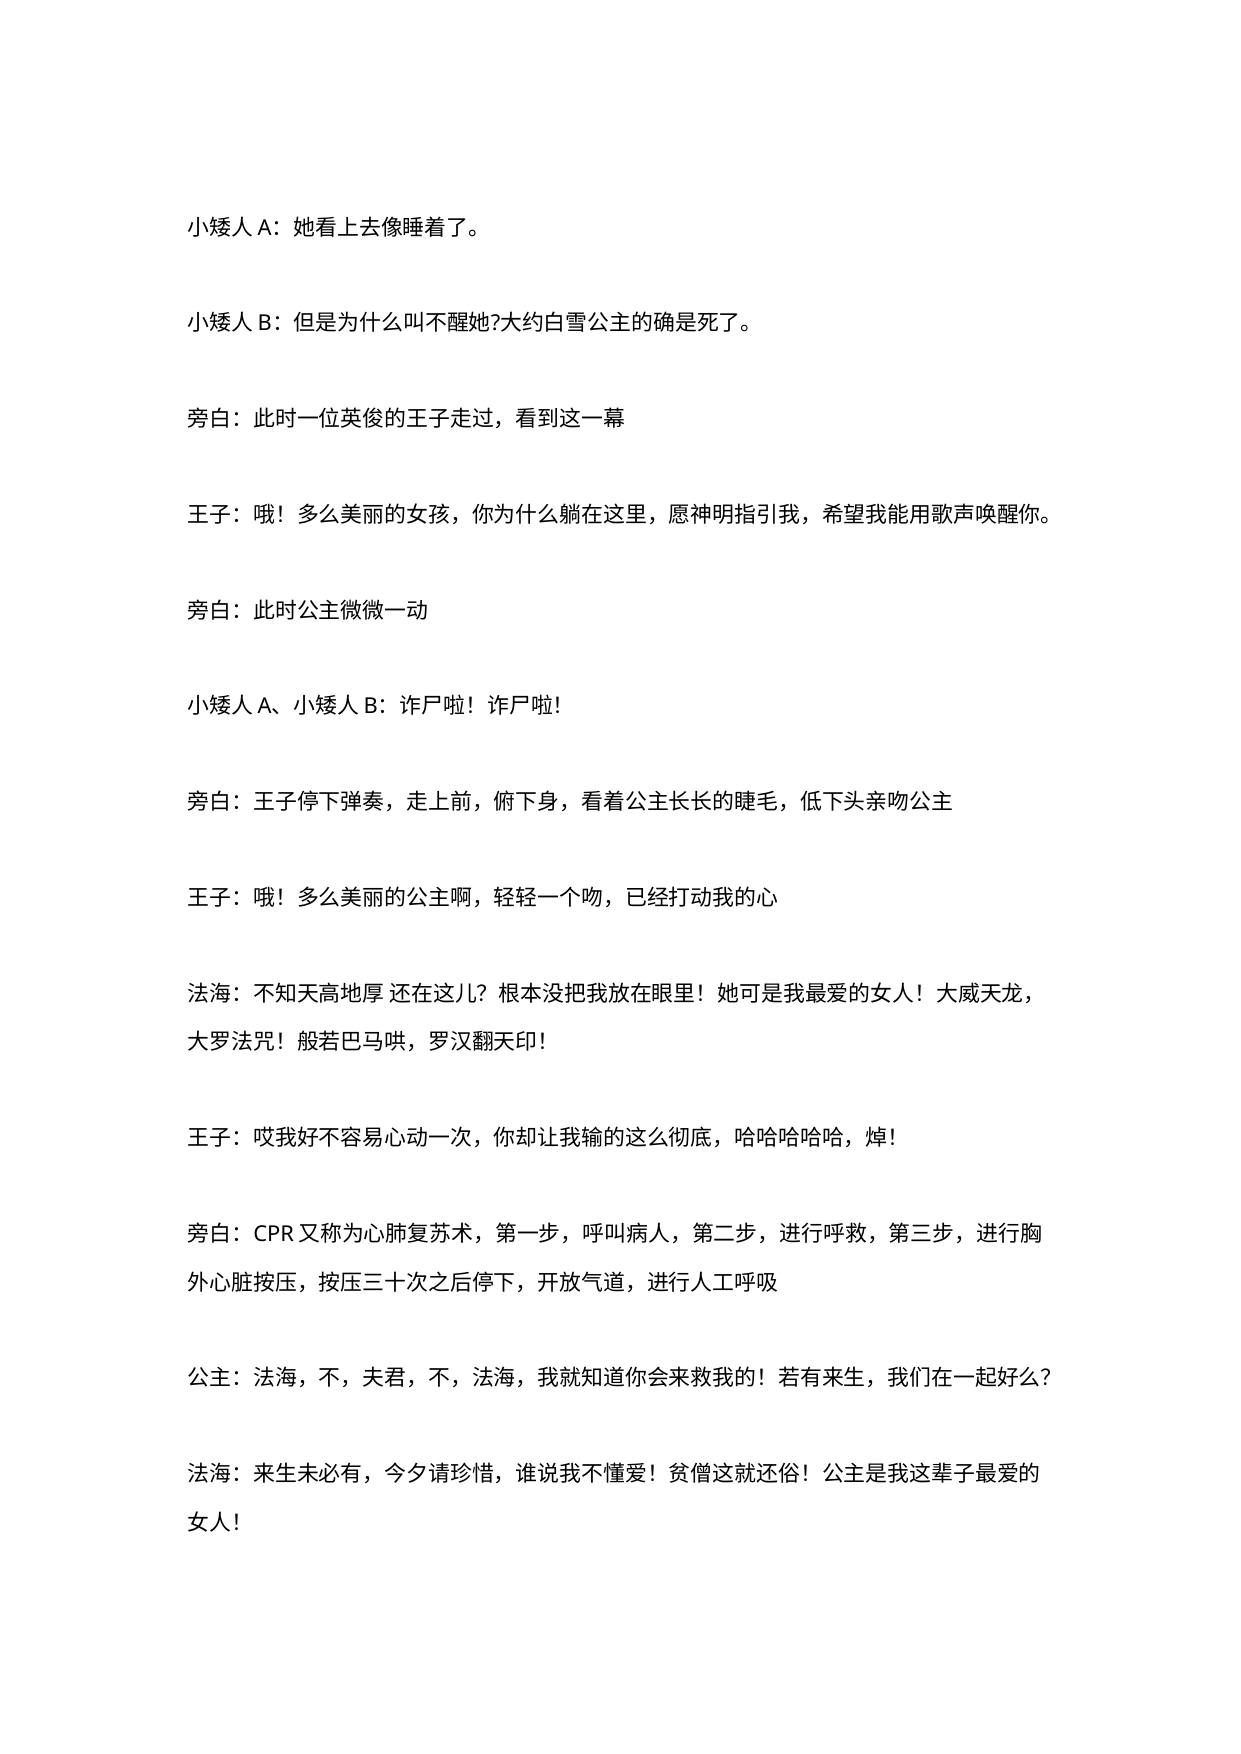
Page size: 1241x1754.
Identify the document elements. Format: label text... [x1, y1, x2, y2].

text 公主：法海，不，夫君，不，法海，我就知道你会来救我的！若有来生，我们在一起好么？ [187, 1360, 1053, 1392]
text 旁白：此时公主微微一动 [187, 592, 1053, 625]
text 王子：哦！多么美丽的女孩，你为什么躺在这里，愿神明指引我，希望我能用歌声唤醒你。 [187, 497, 1053, 529]
text 小矮人A、小矮人B：诈尸啦！诈尸啦！ [187, 688, 1053, 721]
text 旁白：此时一位英俊的王子走过，看到这一幕 [187, 401, 1053, 433]
text 王子：哦！多么美丽的公主啊，轻轻一个吻，已经打动我的心 [187, 879, 1053, 912]
text 旁白：王子停下弹奏，走上前，俯下身，看着公主长长的睫毛，低下头亲吻公主 [187, 784, 1053, 816]
text 王子：哎我好不容易心动一次，你却让我输的这么彻底，哈哈哈哈哈，焯！ [187, 1120, 1053, 1152]
text 小矮人B：但是为什么叫不醒她?大约白雪公主的确是死了。 [187, 305, 1053, 338]
text 小矮人A：她看上去像睡着了。 [187, 209, 1053, 242]
text 法海：来生未必有，今夕请珍惜，谁说我不懂爱！贫僧这就还俗！公主是我这辈子最爱的女人！ [187, 1456, 1053, 1537]
text 法海：不知天高地厚 还在这儿？根本没把我放在眼里！她可是我最爱的女人！大威天龙，大罗法咒！般若巴马哄，罗汉翻天印！ [187, 975, 1053, 1056]
text 旁白：CPR又称为心肺复苏术，第一步，呼叫病人，第二步，进行呼救，第三步，进行胸外心脏按压，按压三十次之后停下，开放气道，进行人工呼吸 [187, 1215, 1053, 1297]
